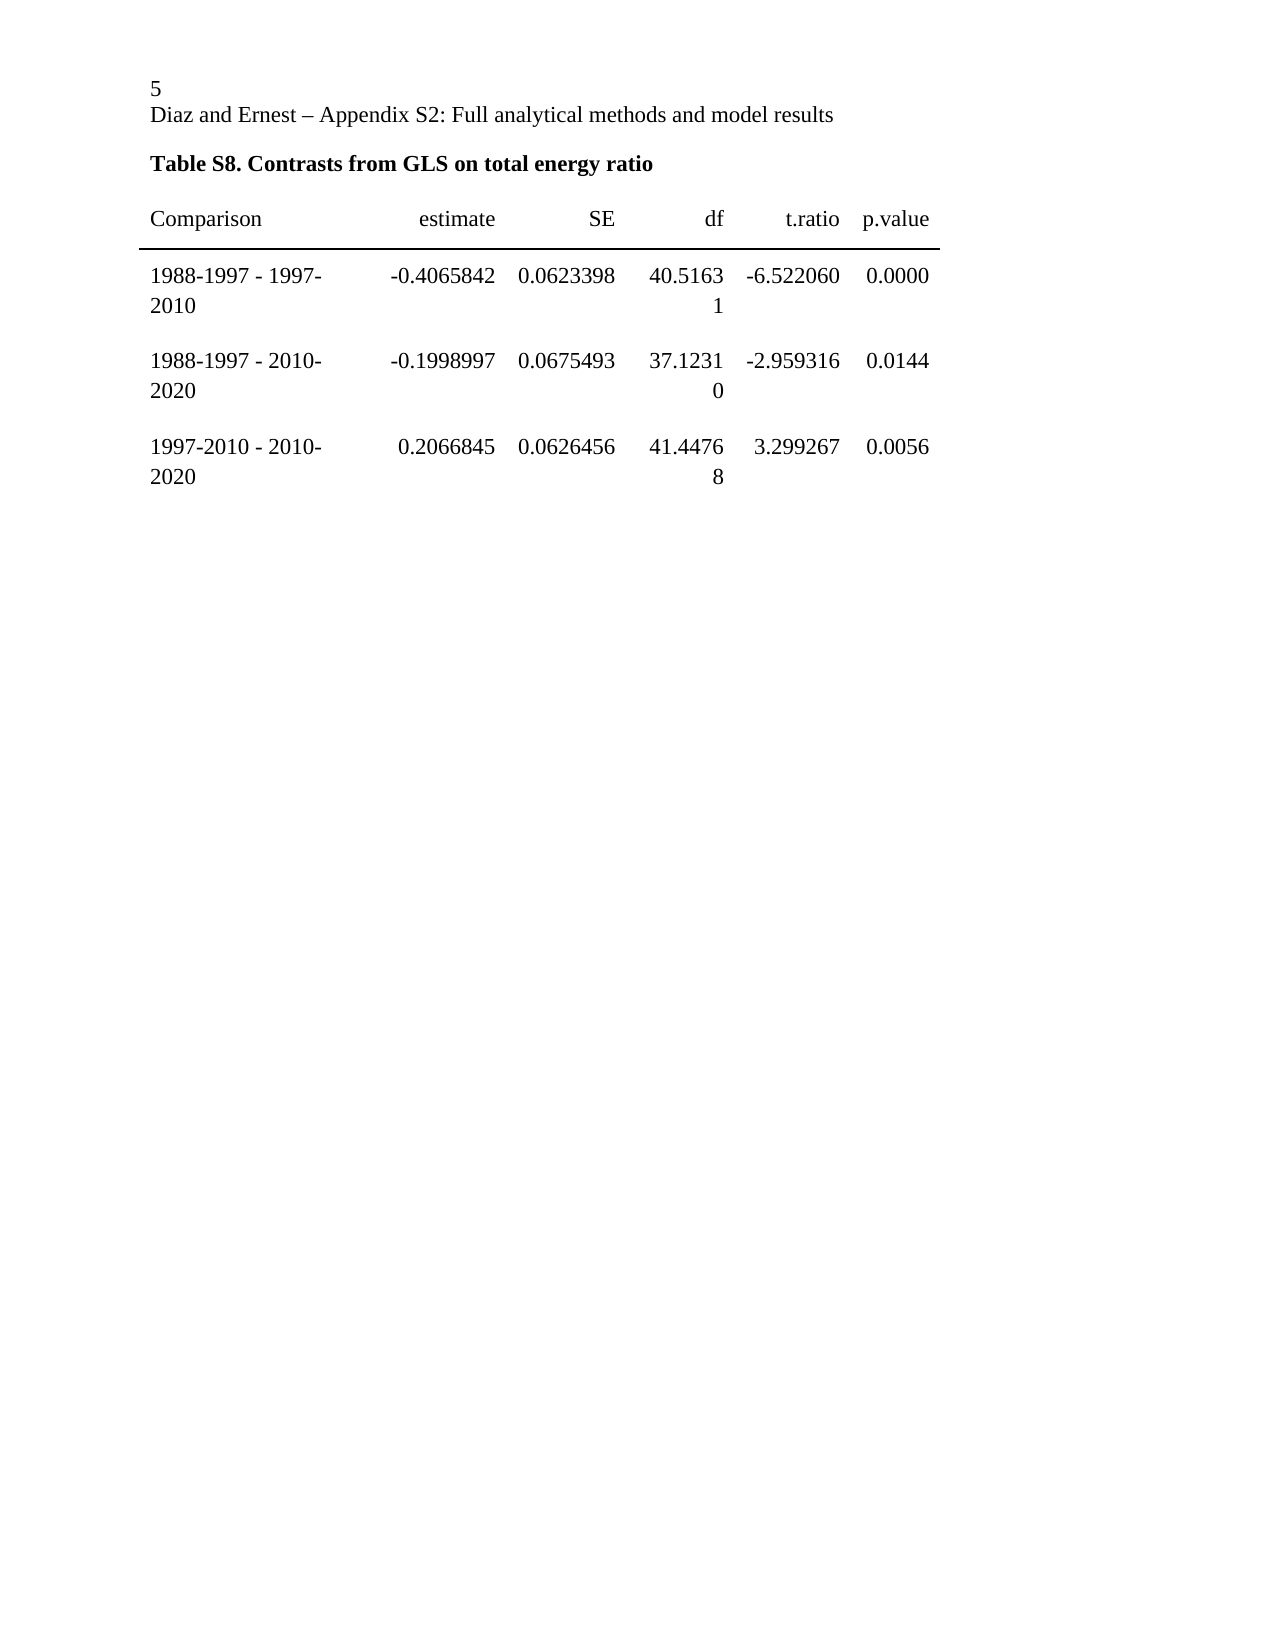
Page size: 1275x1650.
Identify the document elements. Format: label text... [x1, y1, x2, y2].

table_cell 0.2066845 [379, 420, 506, 506]
table_cell -6.522060 [735, 250, 851, 335]
table_cell 0.0144 [851, 335, 940, 420]
table_cell 1997-2010 - 2010-2020 [139, 420, 379, 506]
table_header SE [506, 193, 626, 248]
table_cell 0.0675493 [506, 335, 626, 420]
table_cell 41.44768 [626, 420, 735, 506]
table_header t.ratio [735, 193, 851, 248]
table_header df [626, 193, 735, 248]
subtitle Table S8. Contrasts from GLS on total energy ratio [150, 150, 1125, 176]
table_cell 0.0623398 [506, 250, 626, 335]
table_cell 40.51631 [626, 250, 735, 335]
table_cell -0.1998997 [379, 335, 506, 420]
table_cell 37.12310 [626, 335, 735, 420]
table_cell 0.0000 [851, 250, 940, 335]
table_cell -2.959316 [735, 335, 851, 420]
table_cell -0.4065842 [379, 250, 506, 335]
table_cell 0.0626456 [506, 420, 626, 506]
table_cell 3.299267 [735, 420, 851, 506]
table_cell 1988-1997 - 2010-2020 [139, 335, 379, 420]
table_cell 0.0056 [851, 420, 940, 506]
table_header estimate [379, 193, 506, 248]
table_header p.value [851, 193, 940, 248]
table_cell 1988-1997 - 1997-2010 [139, 250, 379, 335]
table_header Comparison [139, 193, 379, 248]
